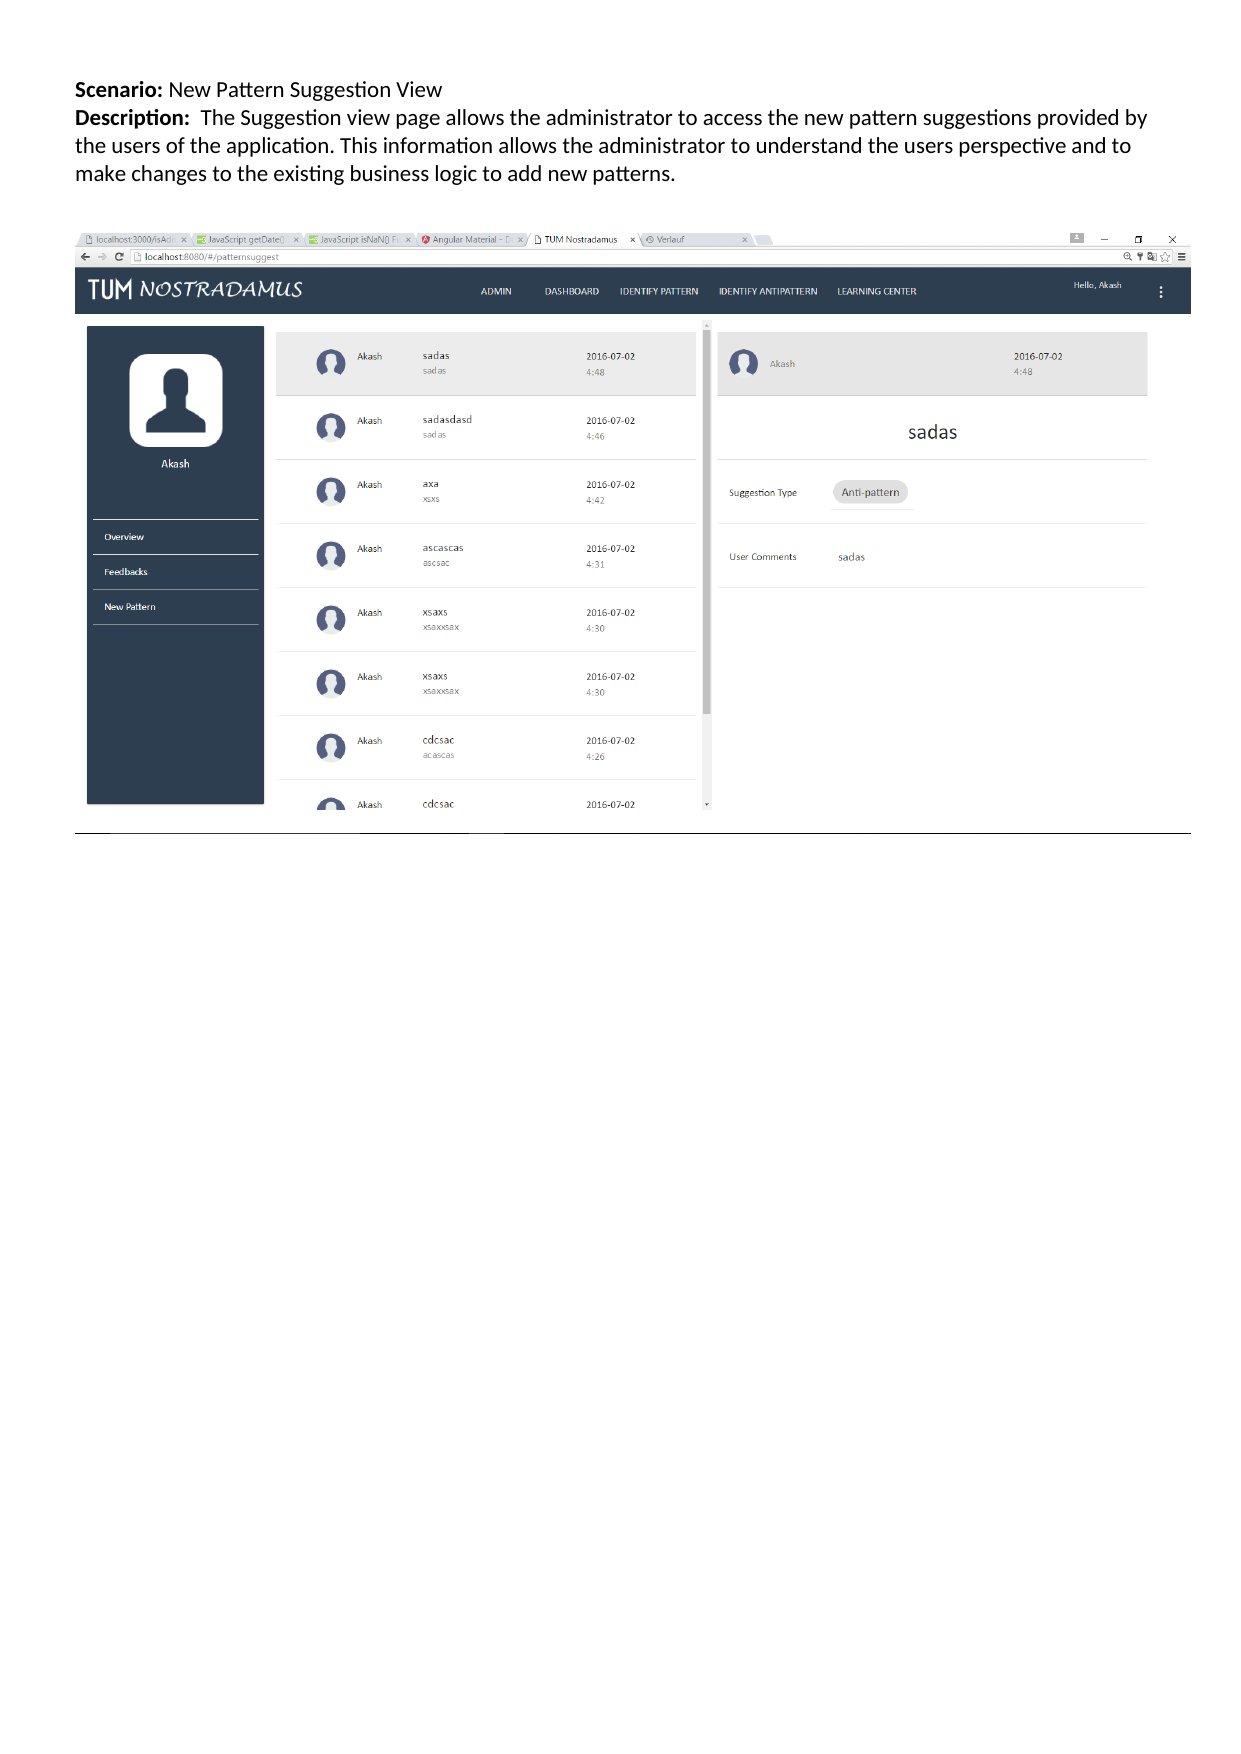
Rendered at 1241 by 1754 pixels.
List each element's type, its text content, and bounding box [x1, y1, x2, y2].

text Scenario: New Pattern Suggestion View [75, 75, 1165, 103]
picture [75, 233, 1191, 834]
text Description: The Suggestion view page allows the administrator to access the new pattern suggestions provided by the users of the application. This information allows the administrator to understand the users perspective and to make changes to the existing business logic to add new patterns. [75, 103, 1165, 187]
